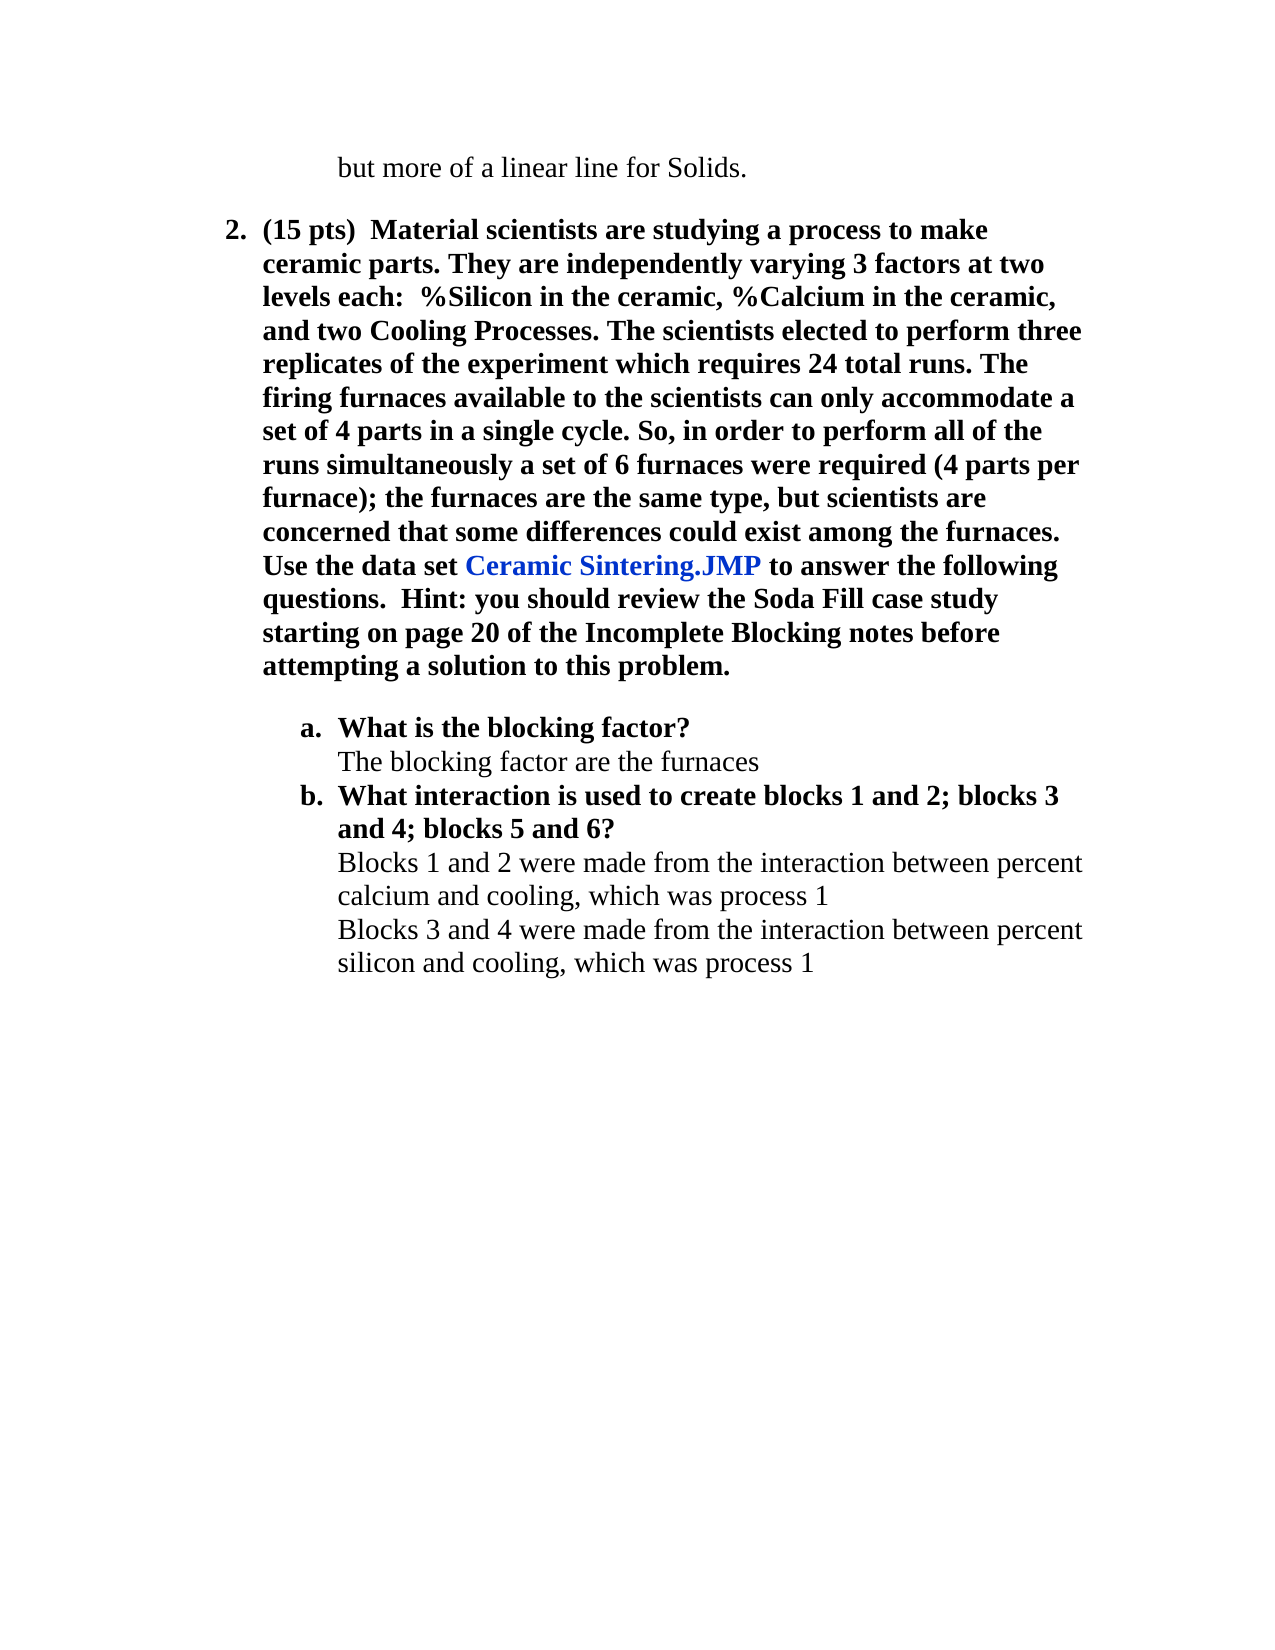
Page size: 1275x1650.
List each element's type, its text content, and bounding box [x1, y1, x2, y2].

list What is the blocking factor? The blocking factor are the furnaces [300, 711, 1087, 778]
text Blocks 3 and 4 were made from the interaction between percent silicon and cooling, which was process 1 [337, 912, 1087, 979]
list (15 pts) Material scientists are studying a process to make ceramic parts. They are independently varying 3 factors at two levels each: %Silicon in the ceramic, %Calcium in the ceramic, and two Cooling Processes. The scientists elected to perform three replicates of the experiment which requires 24 total runs. The firing furnaces available to the scientists can only accommodate a set of 4 parts in a single cycle. So, in order to perform all of the runs simultaneously a set of 6 furnaces were required (4 parts per furnace); the furnaces are the same type, but scientists are concerned that some differences could exist among the furnaces. Use the data set Ceramic Sintering.JMP to answer the following questions. Hint: you should review the Soda Fill case study starting on page 20 of the Incomplete Blocking notes before attempting a solution to this problem. [225, 212, 1087, 711]
list What interaction is used to create blocks 1 and 2; blocks 3 and 4; blocks 5 and 6? [300, 778, 1087, 845]
text Blocks 1 and 2 were made from the interaction between percent calcium and cooling, which was process 1 [337, 845, 1087, 912]
